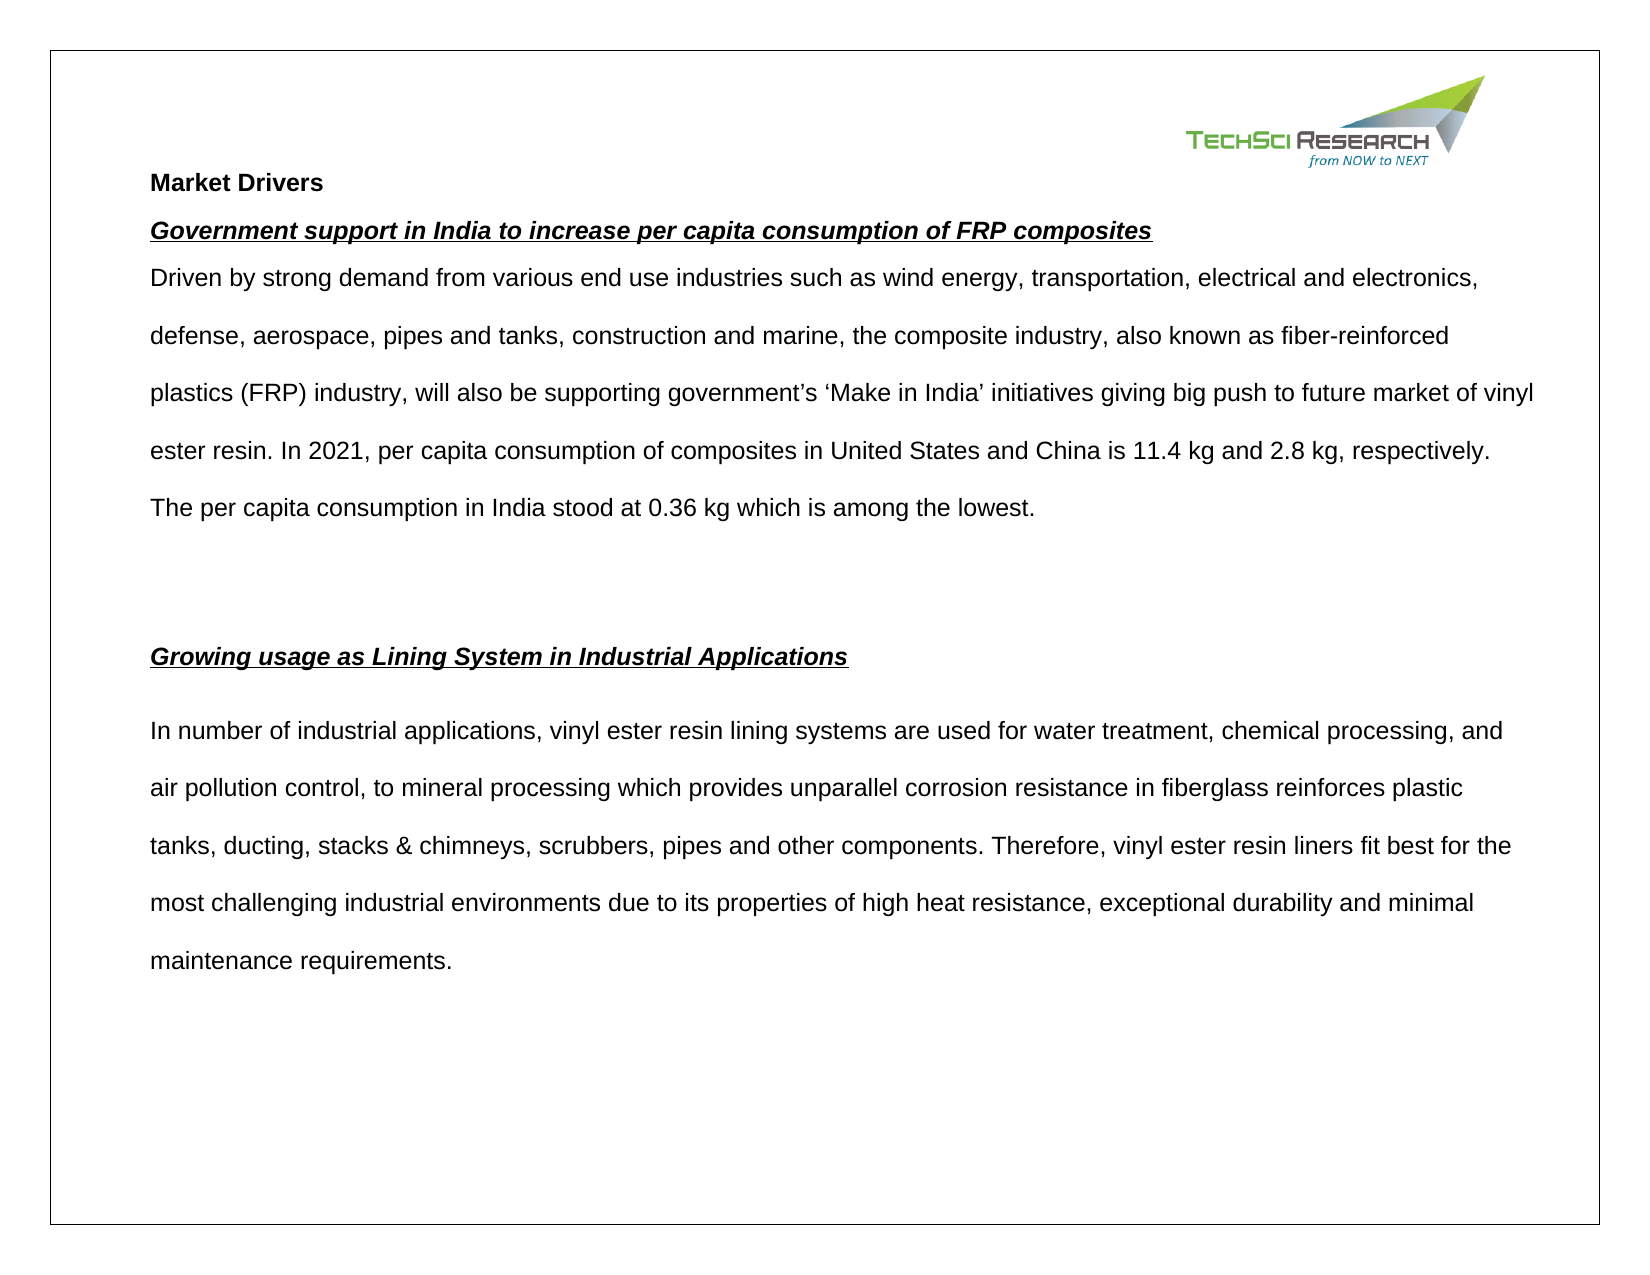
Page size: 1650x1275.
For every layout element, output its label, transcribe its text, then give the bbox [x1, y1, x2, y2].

text Market Drivers [150, 168, 1537, 197]
text Driven by strong demand from various end use industries such as wind energy, transportation, electrical and electronics, defense, aerospace, pipes and tanks, construction and marine, the composite industry, also known as fiber-reinforced plastics (FRP) industry, will also be supporting government’s ‘Make in India’ initiatives giving big push to future market of vinyl ester resin. In 2021, per capita consumption of composites in United States and China is 11.4 kg and 2.8 kg, respectively. The per capita consumption in India stood at 0.36 kg which is among the lowest. [150, 263, 1537, 522]
picture [1185, 75, 1485, 168]
text Growing usage as Lining System in Industrial Applications [150, 642, 1537, 671]
text In number of industrial applications, vinyl ester resin lining systems are used for water treatment, chemical processing, and air pollution control, to mineral processing which provides unparallel corrosion resistance in fiberglass reinforces plastic tanks, ducting, stacks & chimneys, scrubbers, pipes and other components. Therefore, vinyl ester resin liners fit best for the most challenging industrial environments due to its properties of high heat resistance, exceptional durability and minimal maintenance requirements. [150, 716, 1537, 975]
text Government support in India to increase per capita consumption of FRP composites [150, 216, 1537, 244]
